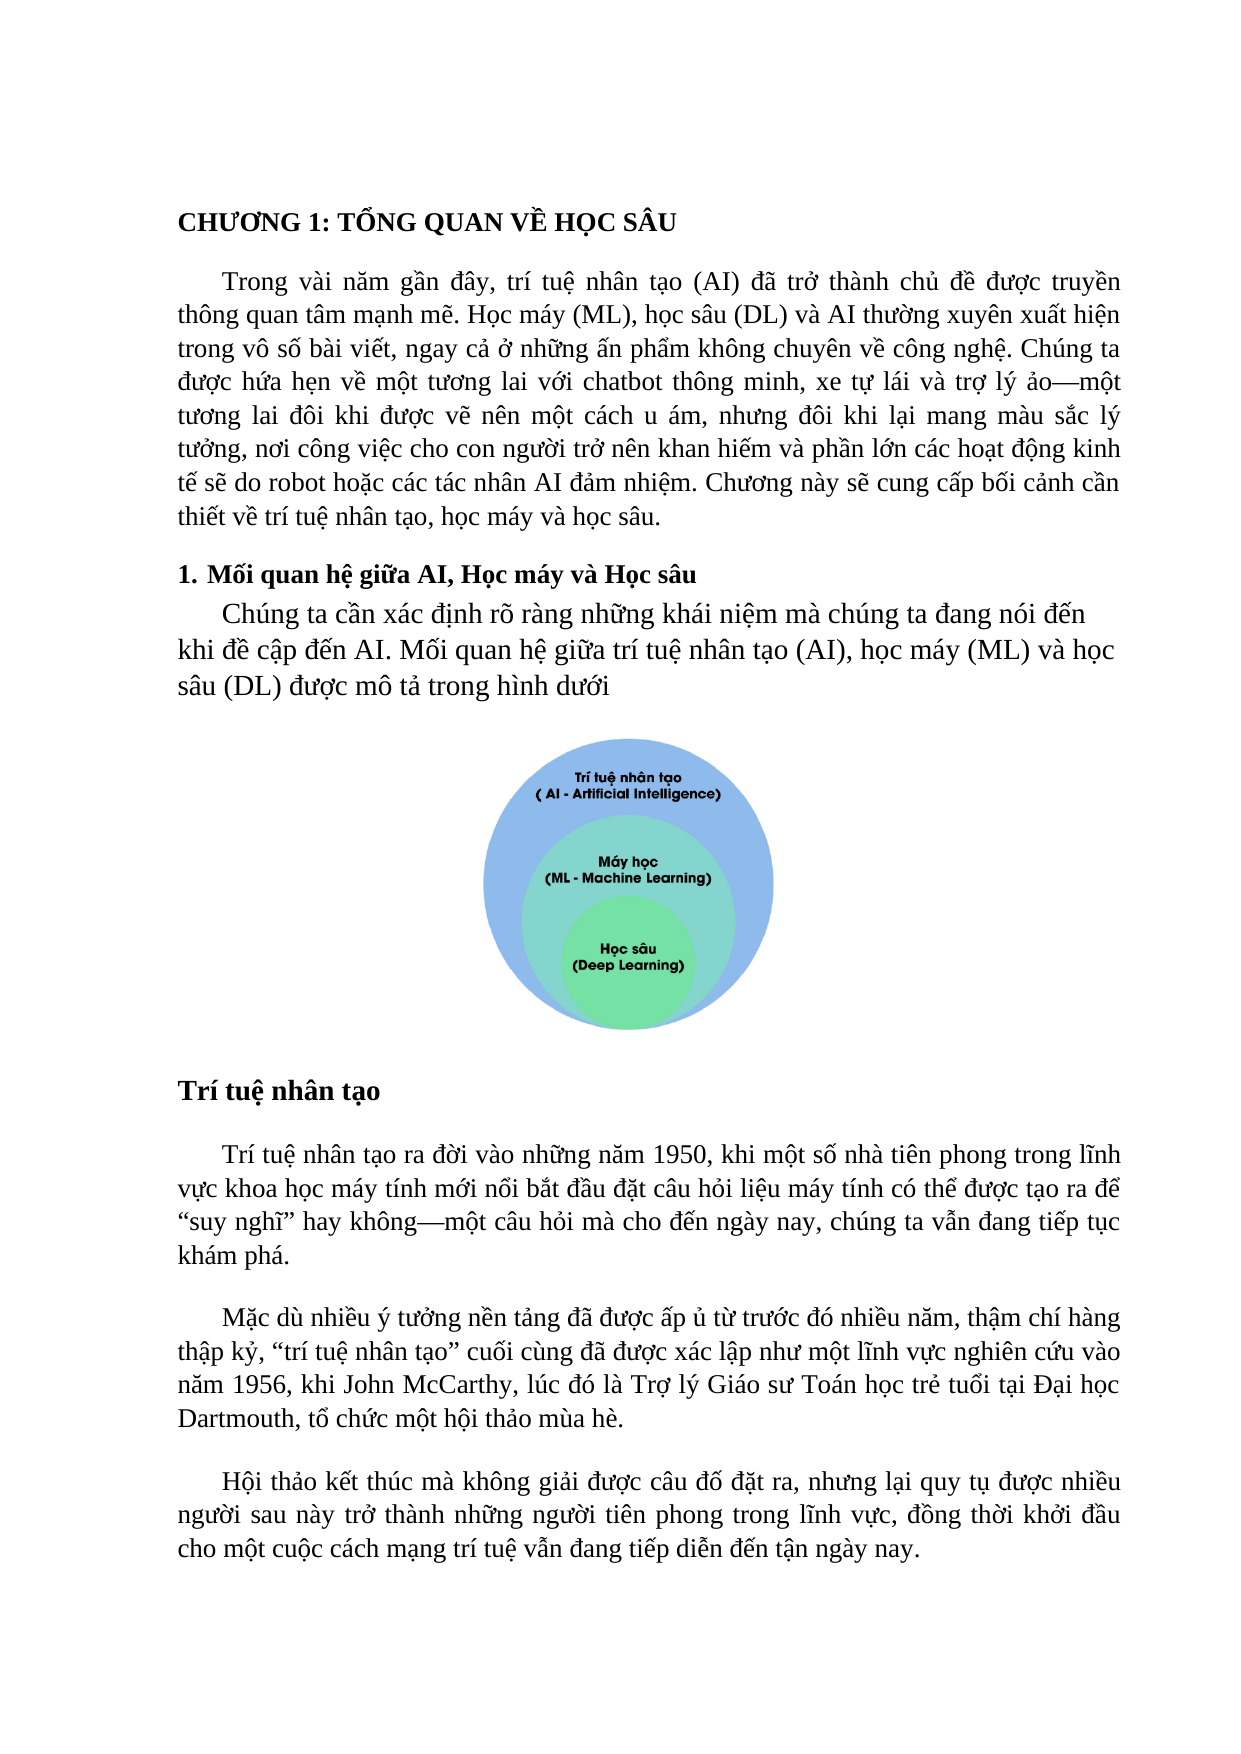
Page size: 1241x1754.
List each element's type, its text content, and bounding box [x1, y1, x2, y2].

text Trí tuệ nhân tạo ra đời vào những năm 1950, khi một số nhà tiên phong trong lĩnh vực khoa học máy tính mới nổi bắt đầu đặt câu hỏi liệu máy tính có thể được tạo ra để “suy nghĩ” hay không—một câu hỏi mà cho đến ngày nay, chúng ta vẫn đang tiếp tục khám phá. [177, 1138, 1122, 1270]
text Hội thảo kết thúc mà không giải được câu đố đặt ra, nhưng lại quy tụ được nhiều người sau này trở thành những người tiên phong trong lĩnh vực, đồng thời khởi đầu cho một cuộc cách mạng trí tuệ vẫn đang tiếp diễn đến tận ngày nay. [177, 1465, 1122, 1563]
subtitle Trong vài năm gần đây, trí tuệ nhân tạo (AI) đã trở thành chủ đề được truyền thông quan tâm mạnh mẽ. Học máy (ML), học sâu (DL) và AI thường xuyên xuất hiện trong vô số bài viết, ngay cả ở những ấn phẩm không chuyên về công nghệ. Chúng ta được hứa hẹn về một tương lai với chatbot thông minh, xe tự lái và trợ lý ảo—một tương lai đôi khi được vẽ nên một cách u ám, nhưng đôi khi lại mang màu sắc lý tưởng, nơi công việc cho con người trở nên khan hiếm và phần lớn các hoạt động kinh tế sẽ do robot hoặc các tác nhân AI đảm nhiệm. Chương này sẽ cung cấp bối cảnh cần thiết về trí tuệ nhân tạo, học máy và học sâu. [177, 265, 1122, 531]
subtitle Mối quan hệ giữa AI, Học máy và Học sâu [177, 558, 1122, 589]
subtitle CHƯƠNG 1: TỔNG QUAN VỀ HỌC SÂU [177, 206, 1122, 237]
text Mặc dù nhiều ý tưởng nền tảng đã được ấp ủ từ trước đó nhiều năm, thậm chí hàng thập kỷ, “trí tuệ nhân tạo” cuối cùng đã được xác lập như một lĩnh vực nghiên cứu vào năm 1956, khi John McCarthy, lúc đó là Trợ lý Giáo sư Toán học trẻ tuổi tại Đại học Dartmouth, tổ chức một hội thảo mùa hè. [177, 1302, 1122, 1433]
subtitle Trí tuệ nhân tạo [177, 1073, 1122, 1106]
text Chúng ta cần xác định rõ ràng những khái niệm mà chúng ta đang nói đến khi đề cập đến AI. Mối quan hệ giữa trí tuệ nhân tạo (AI), học máy (ML) và học sâu (DL) được mô tả trong hình dưới [177, 596, 1122, 702]
picture [413, 721, 841, 1042]
